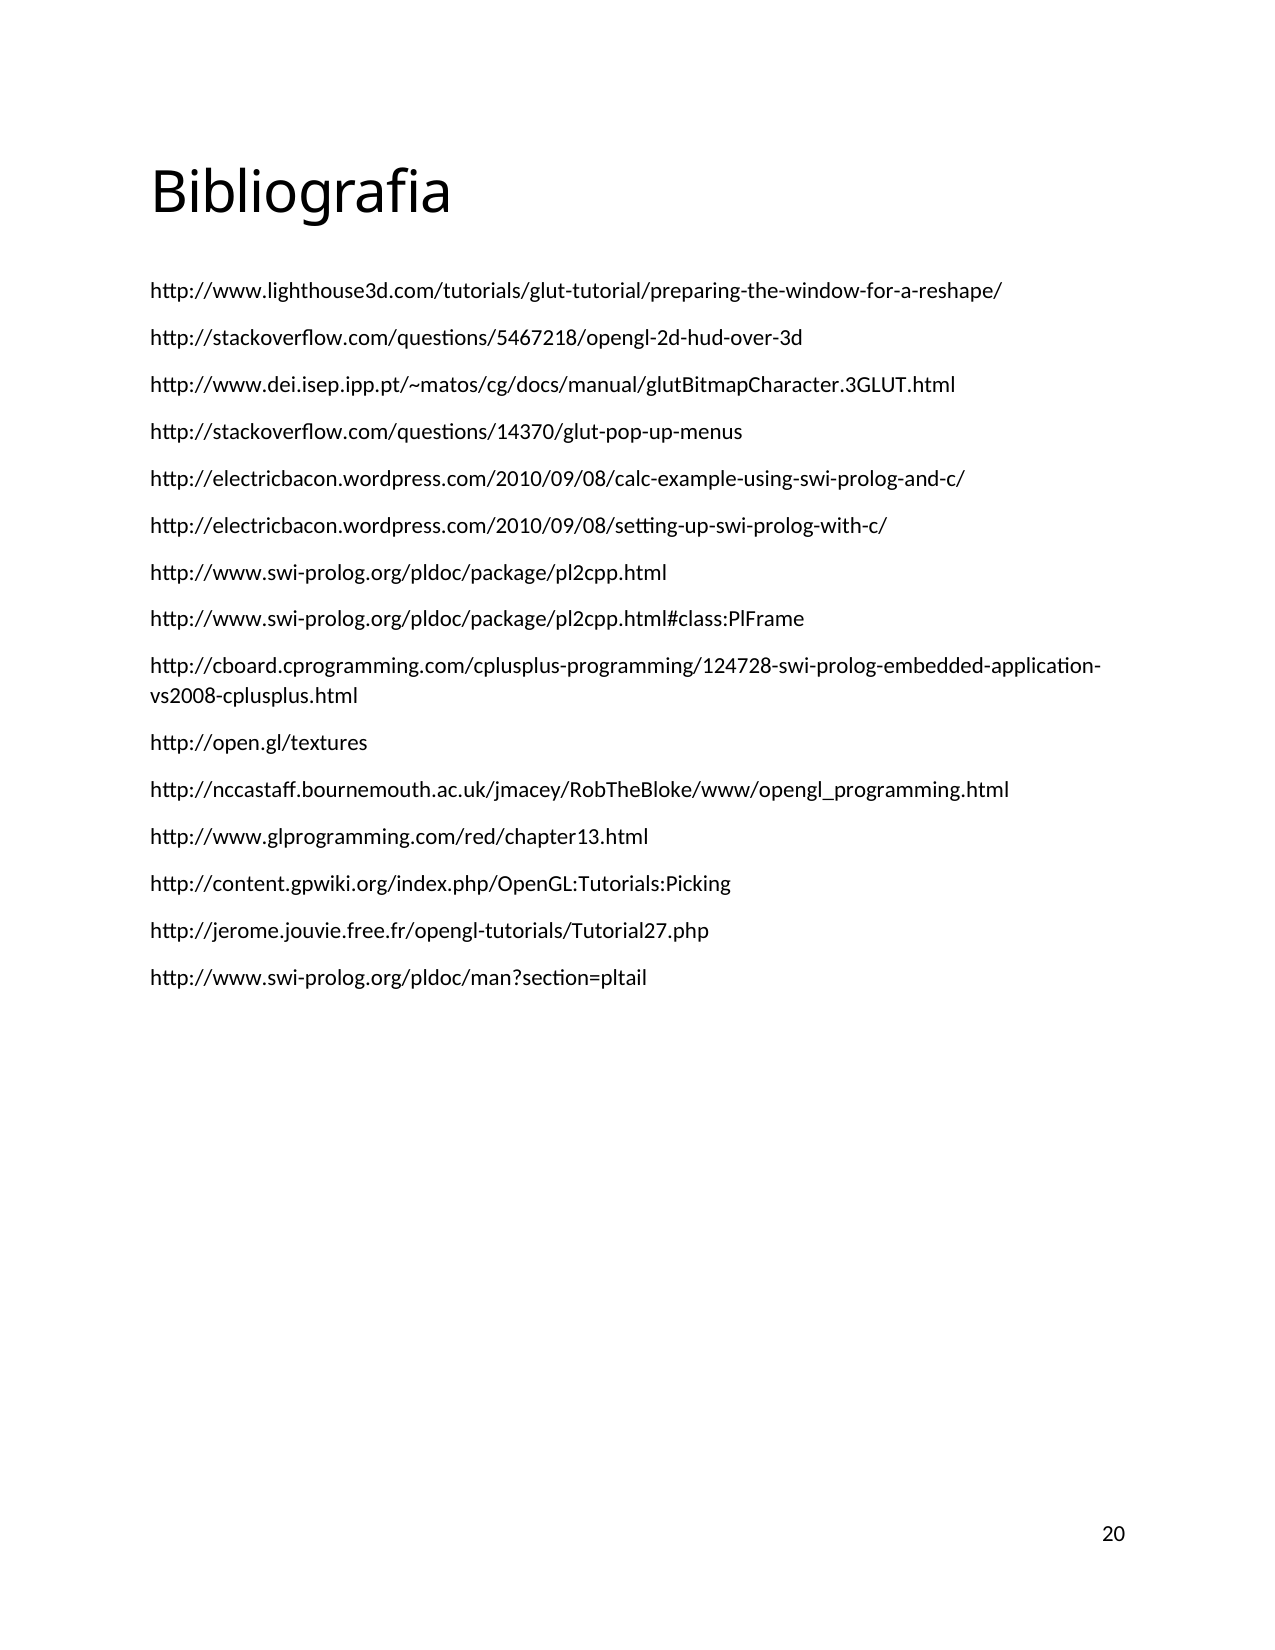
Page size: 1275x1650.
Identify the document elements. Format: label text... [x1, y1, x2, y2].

text http://electricbacon.wordpress.com/2010/09/08/calc-example-using-swi-prolog-and-c/ [150, 464, 1125, 492]
text http://www.swi-prolog.org/pldoc/package/pl2cpp.html#class:PlFrame [150, 604, 1125, 632]
text http://electricbacon.wordpress.com/2010/09/08/setting-up-swi-prolog-with-c/ [150, 511, 1125, 539]
text http://www.lighthouse3d.com/tutorials/glut-tutorial/preparing-the-window-for-a-reshape/ [150, 276, 1125, 304]
text http://www.swi-prolog.org/pldoc/man?section=pltail [150, 963, 1125, 991]
text http://stackoverflow.com/questions/14370/glut-pop-up-menus [150, 417, 1125, 445]
text http://cboard.cprogramming.com/cplusplus-programming/124728-swi-prolog-embedded-application-vs2008-cplusplus.html [150, 651, 1125, 709]
text http://content.gpwiki.org/index.php/OpenGL:Tutorials:Picking [150, 869, 1125, 897]
title Bibliografia [150, 150, 1125, 229]
text http://stackoverflow.com/questions/5467218/opengl-2d-hud-over-3d [150, 323, 1125, 351]
text http://nccastaff.bournemouth.ac.uk/jmacey/RobTheBloke/www/opengl_programming.html [150, 775, 1125, 803]
text http://jerome.jouvie.free.fr/opengl-tutorials/Tutorial27.php [150, 916, 1125, 944]
text http://www.dei.isep.ipp.pt/~matos/cg/docs/manual/glutBitmapCharacter.3GLUT.html [150, 370, 1125, 398]
text http://open.gl/textures [150, 728, 1125, 756]
text http://www.glprogramming.com/red/chapter13.html [150, 822, 1125, 850]
text http://www.swi-prolog.org/pldoc/package/pl2cpp.html [150, 558, 1125, 586]
